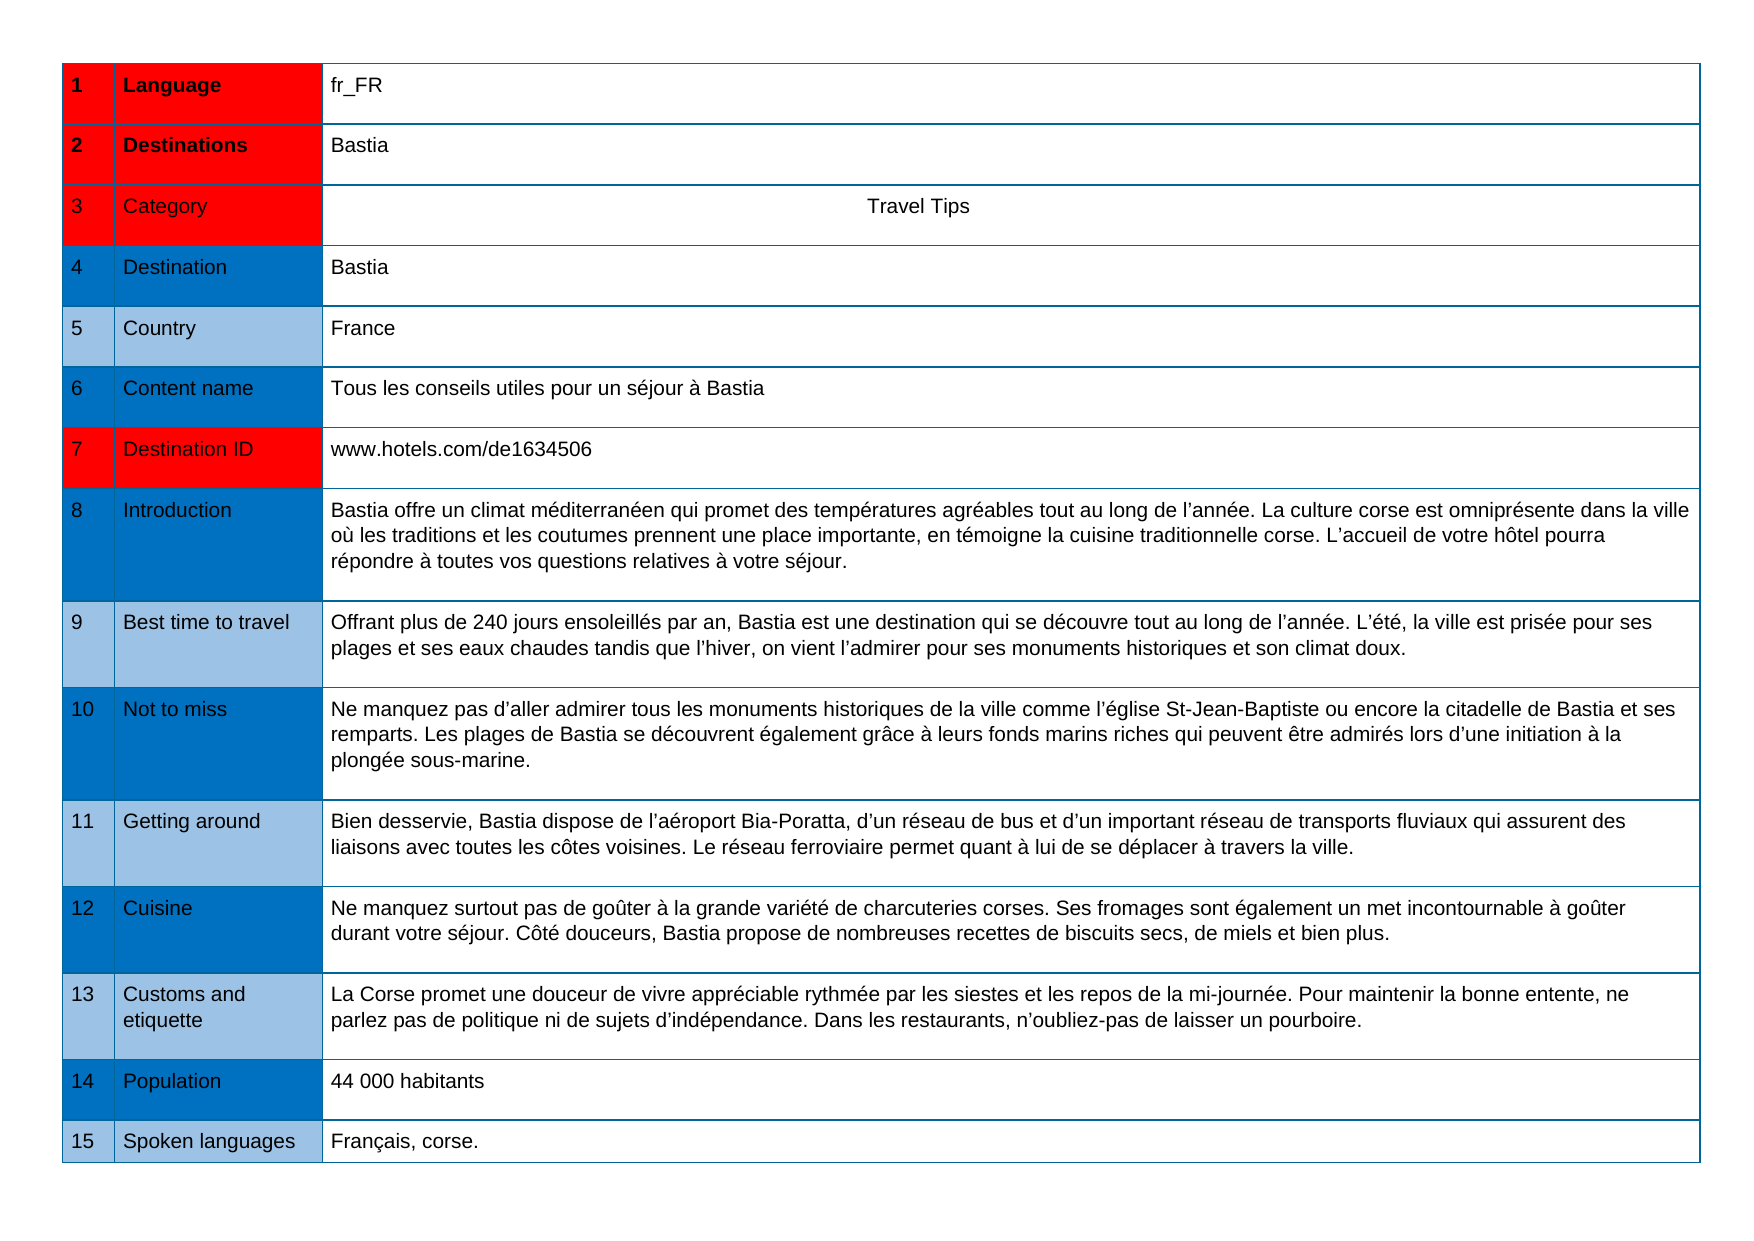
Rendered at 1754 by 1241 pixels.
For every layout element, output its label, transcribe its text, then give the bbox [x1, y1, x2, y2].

table_cell Not to miss [115, 688, 322, 799]
table_cell Offrant plus de 240 jours ensoleillés par an, Bastia est une destination qui se découvre tout au long de l’année. L’été, la ville est prisée pour ses plages et ses eaux chaudes tandis que l’hiver, on vient l’admirer pour ses monuments historiques et son climat doux. [323, 602, 1699, 687]
table_cell Bastia [323, 246, 1699, 305]
table_cell Destinations [115, 125, 322, 184]
table_cell Getting around [115, 801, 322, 886]
table_cell Travel Tips [323, 186, 1699, 245]
table_cell Country [115, 307, 322, 366]
table_cell Ne manquez surtout pas de goûter à la grande variété de charcuteries corses. Ses fromages sont également un met incontournable à goûter durant votre séjour. Côté douceurs, Bastia propose de nombreuses recettes de biscuits secs, de miels et bien plus. [323, 887, 1699, 972]
table_cell Best time to travel [115, 602, 322, 687]
table_cell 14 [63, 1060, 114, 1119]
table_cell Destination [115, 246, 322, 305]
table_cell Bien desservie, Bastia dispose de l’aéroport Bia-Poratta, d’un réseau de bus et d’un important réseau de transports fluviaux qui assurent des liaisons avec toutes les côtes voisines. Le réseau ferroviaire permet quant à lui de se déplacer à travers la ville. [323, 801, 1699, 886]
table_cell 44 000 habitants [323, 1060, 1699, 1119]
table_cell Population [115, 1060, 322, 1119]
table_cell 6 [63, 368, 114, 427]
table_cell 9 [63, 602, 114, 687]
table_cell 13 [63, 974, 114, 1059]
table_cell 2 [63, 125, 114, 184]
table_cell Ne manquez pas d’aller admirer tous les monuments historiques de la ville comme l’église St-Jean-Baptiste ou encore la citadelle de Bastia et ses remparts. Les plages de Bastia se découvrent également grâce à leurs fonds marins riches qui peuvent être admirés lors d’une initiation à la plongée sous-marine. [323, 688, 1699, 799]
table_cell Category [115, 186, 322, 245]
table_cell Bastia offre un climat méditerranéen qui promet des températures agréables tout au long de l’année. La culture corse est omniprésente dans la ville où les traditions et les coutumes prennent une place importante, en témoigne la cuisine traditionnelle corse. L’accueil de votre hôtel pourra répondre à toutes vos questions relatives à votre séjour. [323, 489, 1699, 600]
table_cell Bastia [323, 125, 1699, 184]
table_cell Français, corse. [323, 1121, 1699, 1162]
table_cell Introduction [115, 489, 322, 600]
table_cell 12 [63, 887, 114, 972]
table_cell Cuisine [115, 887, 322, 972]
table_header 1 [63, 64, 114, 123]
table_cell 3 [63, 186, 114, 245]
table_cell 11 [63, 801, 114, 886]
table_cell Content name [115, 368, 322, 427]
table_cell 15 [63, 1121, 114, 1162]
table_cell Customs and etiquette [115, 974, 322, 1059]
table_header Language [115, 64, 322, 123]
table_cell 7 [63, 428, 114, 488]
table_cell 8 [63, 489, 114, 600]
table_cell 4 [63, 246, 114, 305]
table_cell www.hotels.com/de1634506 [323, 428, 1699, 488]
table_header fr_FR [323, 64, 1699, 123]
table_cell France [323, 307, 1699, 366]
table_cell Tous les conseils utiles pour un séjour à Bastia [323, 368, 1699, 427]
table_cell Destination ID [115, 428, 322, 488]
table_cell 5 [63, 307, 114, 366]
table_cell La Corse promet une douceur de vivre appréciable rythmée par les siestes et les repos de la mi-journée. Pour maintenir la bonne entente, ne parlez pas de politique ni de sujets d’indépendance. Dans les restaurants, n’oubliez-pas de laisser un pourboire. [323, 974, 1699, 1059]
table_cell Spoken languages [115, 1121, 322, 1162]
table_cell 10 [63, 688, 114, 799]
